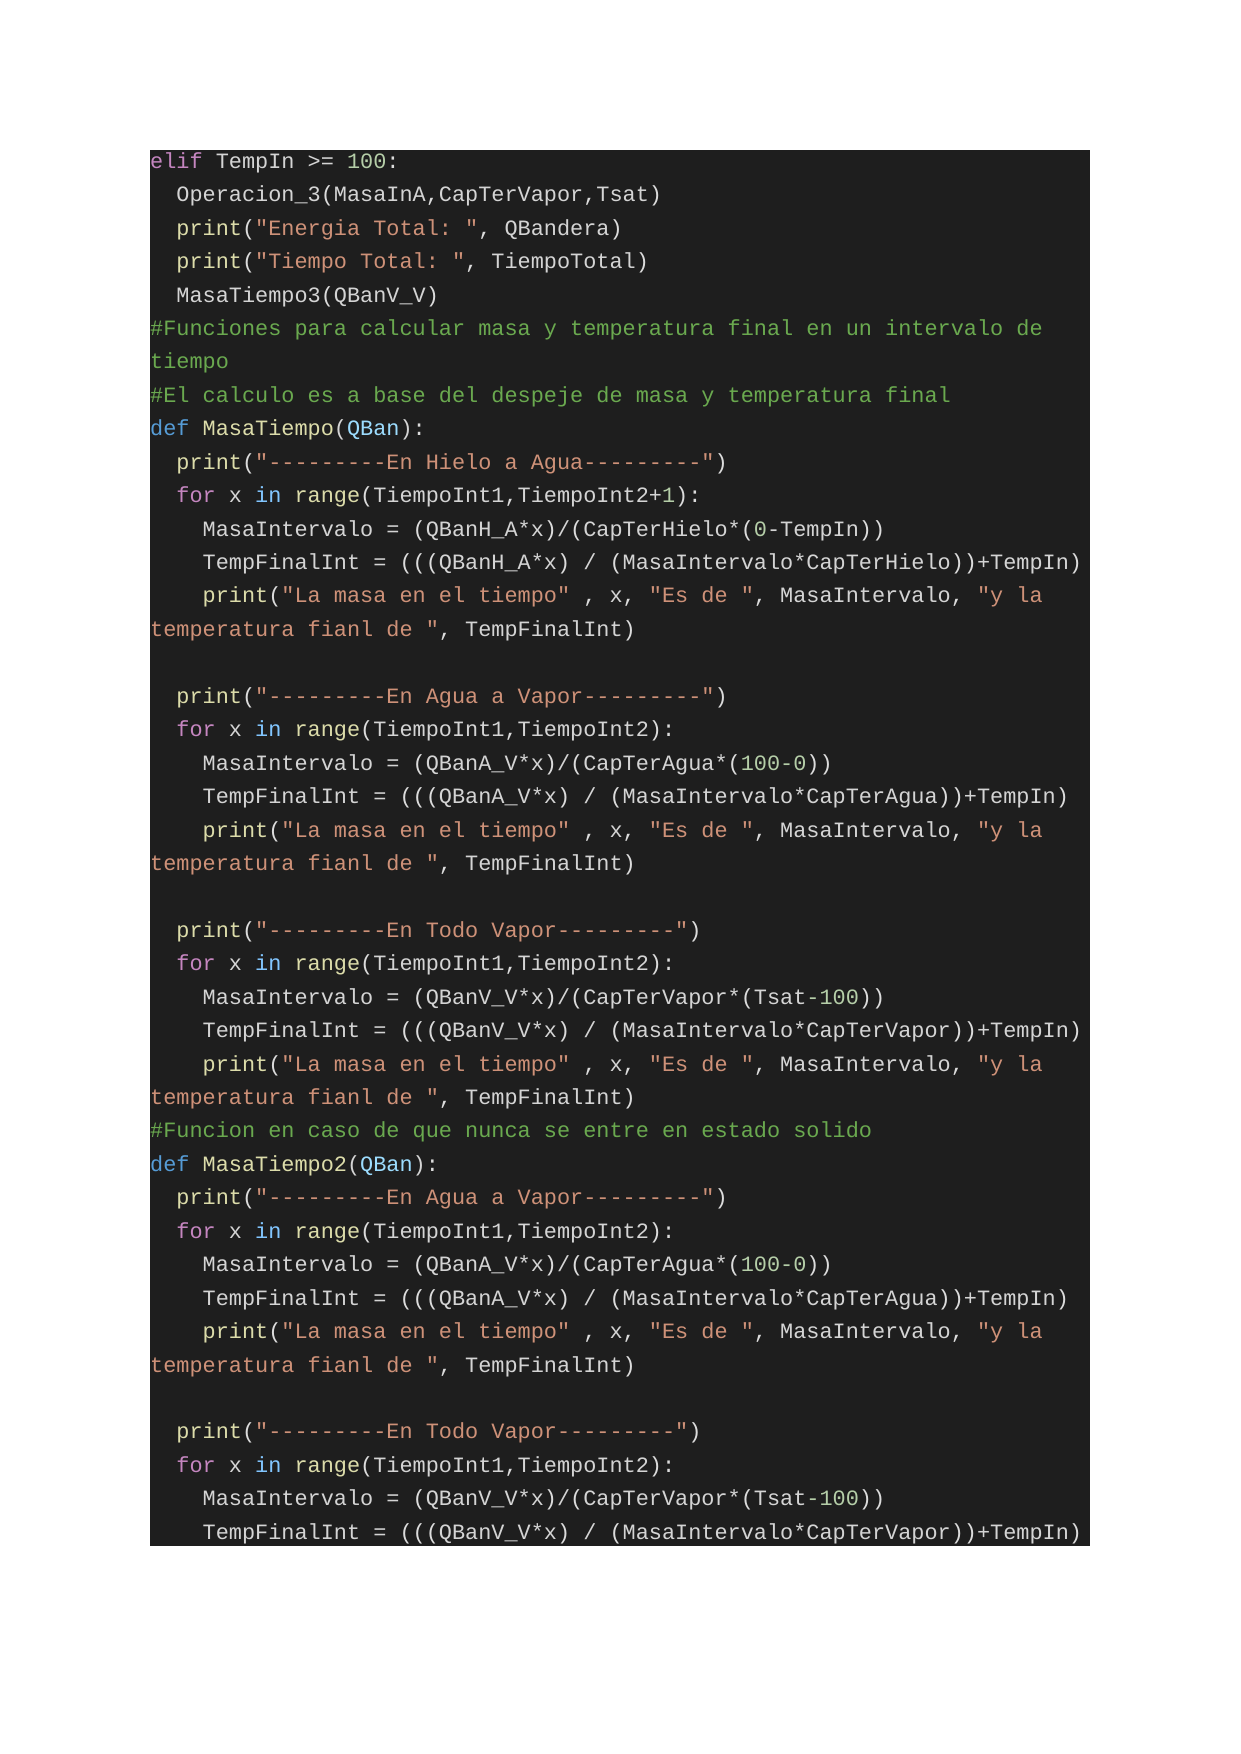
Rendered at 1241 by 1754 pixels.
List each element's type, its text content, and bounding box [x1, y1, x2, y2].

text print("---------En Agua a Vapor---------") [150, 1187, 1090, 1211]
text print("La masa en el tiempo" , x, "Es de ", MasaIntervalo, "y la temperatura fianl de ", TempFinalInt) [150, 819, 1090, 877]
text print("---------En Hielo a Agua---------") [150, 451, 1090, 476]
text MasaIntervalo = (QBanH_A*x)/(CapTerHielo*(0-TempIn)) [150, 518, 1090, 543]
text #El calculo es a base del despeje de masa y temperatura final [150, 384, 1090, 409]
text print("Energia Total: ", QBandera) [150, 217, 1090, 242]
text print("---------En Todo Vapor---------") [150, 919, 1090, 944]
text for x in range(TiempoInt1,TiempoInt2): [150, 718, 1090, 743]
text Operacion_3(MasaInA,CapTerVapor,Tsat) [150, 183, 1090, 208]
text elif TempIn >= 100: [150, 150, 1090, 175]
text for x in range(TiempoInt1,TiempoInt2): [150, 1220, 1090, 1245]
text print("La masa en el tiempo" , x, "Es de ", MasaIntervalo, "y la temperatura fianl de ", TempFinalInt) [150, 1053, 1090, 1111]
text for x in range(TiempoInt1,TiempoInt2+1): [150, 484, 1090, 509]
text TempFinalInt = (((QBanV_V*x) / (MasaIntervalo*CapTerVapor))+TempIn) [150, 1521, 1090, 1546]
text MasaIntervalo = (QBanV_V*x)/(CapTerVapor*(Tsat-100)) [150, 1487, 1090, 1512]
text print("La masa en el tiempo" , x, "Es de ", MasaIntervalo, "y la temperatura fianl de ", TempFinalInt) [150, 1320, 1090, 1378]
text MasaIntervalo = (QBanA_V*x)/(CapTerAgua*(100-0)) [150, 1253, 1090, 1278]
text def MasaTiempo(QBan): [150, 417, 1090, 442]
text TempFinalInt = (((QBanA_V*x) / (MasaIntervalo*CapTerAgua))+TempIn) [150, 785, 1090, 810]
text TempFinalInt = (((QBanV_V*x) / (MasaIntervalo*CapTerVapor))+TempIn) [150, 1019, 1090, 1044]
text print("La masa en el tiempo" , x, "Es de ", MasaIntervalo, "y la temperatura fianl de ", TempFinalInt) [150, 585, 1090, 643]
text for x in range(TiempoInt1,TiempoInt2): [150, 1454, 1090, 1479]
text print("---------En Agua a Vapor---------") [150, 685, 1090, 710]
text #Funcion en caso de que nunca se entre en estado solido [150, 1120, 1090, 1144]
text for x in range(TiempoInt1,TiempoInt2): [150, 952, 1090, 977]
text MasaTiempo3(QBanV_V) [150, 284, 1090, 308]
text MasaIntervalo = (QBanV_V*x)/(CapTerVapor*(Tsat-100)) [150, 986, 1090, 1011]
text print("---------En Todo Vapor---------") [150, 1421, 1090, 1445]
text #Funciones para calcular masa y temperatura final en un intervalo de tiempo [150, 317, 1090, 375]
text MasaIntervalo = (QBanA_V*x)/(CapTerAgua*(100-0)) [150, 752, 1090, 777]
text TempFinalInt = (((QBanA_V*x) / (MasaIntervalo*CapTerAgua))+TempIn) [150, 1287, 1090, 1312]
text def MasaTiempo2(QBan): [150, 1153, 1090, 1178]
text print("Tiempo Total: ", TiempoTotal) [150, 250, 1090, 275]
text TempFinalInt = (((QBanH_A*x) / (MasaIntervalo*CapTerHielo))+TempIn) [150, 551, 1090, 576]
